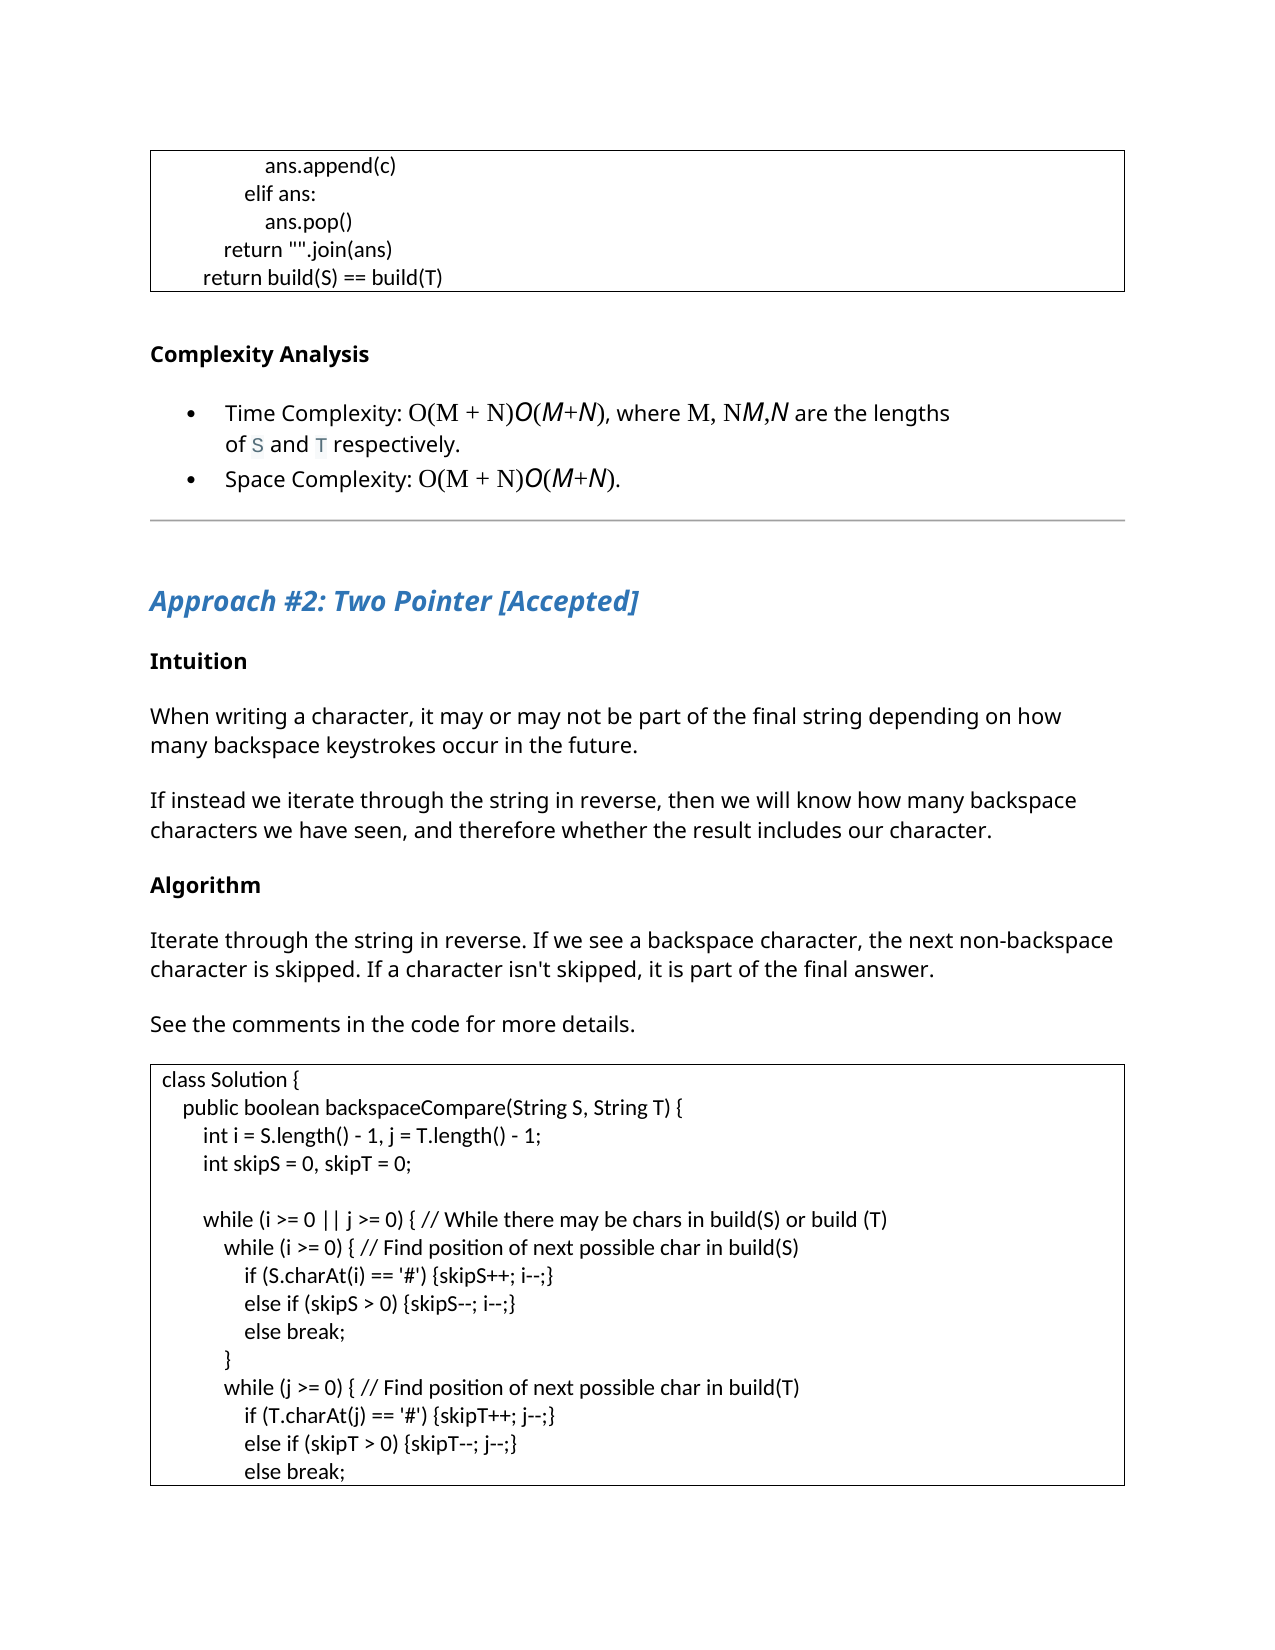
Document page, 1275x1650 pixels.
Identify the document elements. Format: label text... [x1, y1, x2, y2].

text Iterate through the string in reverse. If we see a backspace character, the next non-backspace character is skipped. If a character isn't skipped, it is part of the final answer. [150, 925, 1125, 984]
text If instead we iterate through the string in reverse, then we will know how many backspace characters we have seen, and therefore whether the result includes our character. [150, 785, 1125, 845]
list Space Complexity: O(M + N)O(M+N). [187, 459, 1125, 495]
subtitle Approach #2: Two Pointer [Accepted] [150, 581, 1125, 619]
text Algorithm [150, 870, 1125, 900]
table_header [151, 1065, 1124, 1485]
text See the comments in the code for more details. [150, 1009, 1125, 1039]
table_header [151, 151, 1124, 291]
text Intuition [150, 646, 1125, 676]
text When writing a character, it may or may not be part of the final string depending on how many backspace keystrokes occur in the future. [150, 701, 1125, 760]
list Time Complexity: O(M + N)O(M+N), where M, NM,N are the lengths of S and T respectively. [187, 394, 1125, 459]
text Complexity Analysis [150, 339, 1125, 369]
